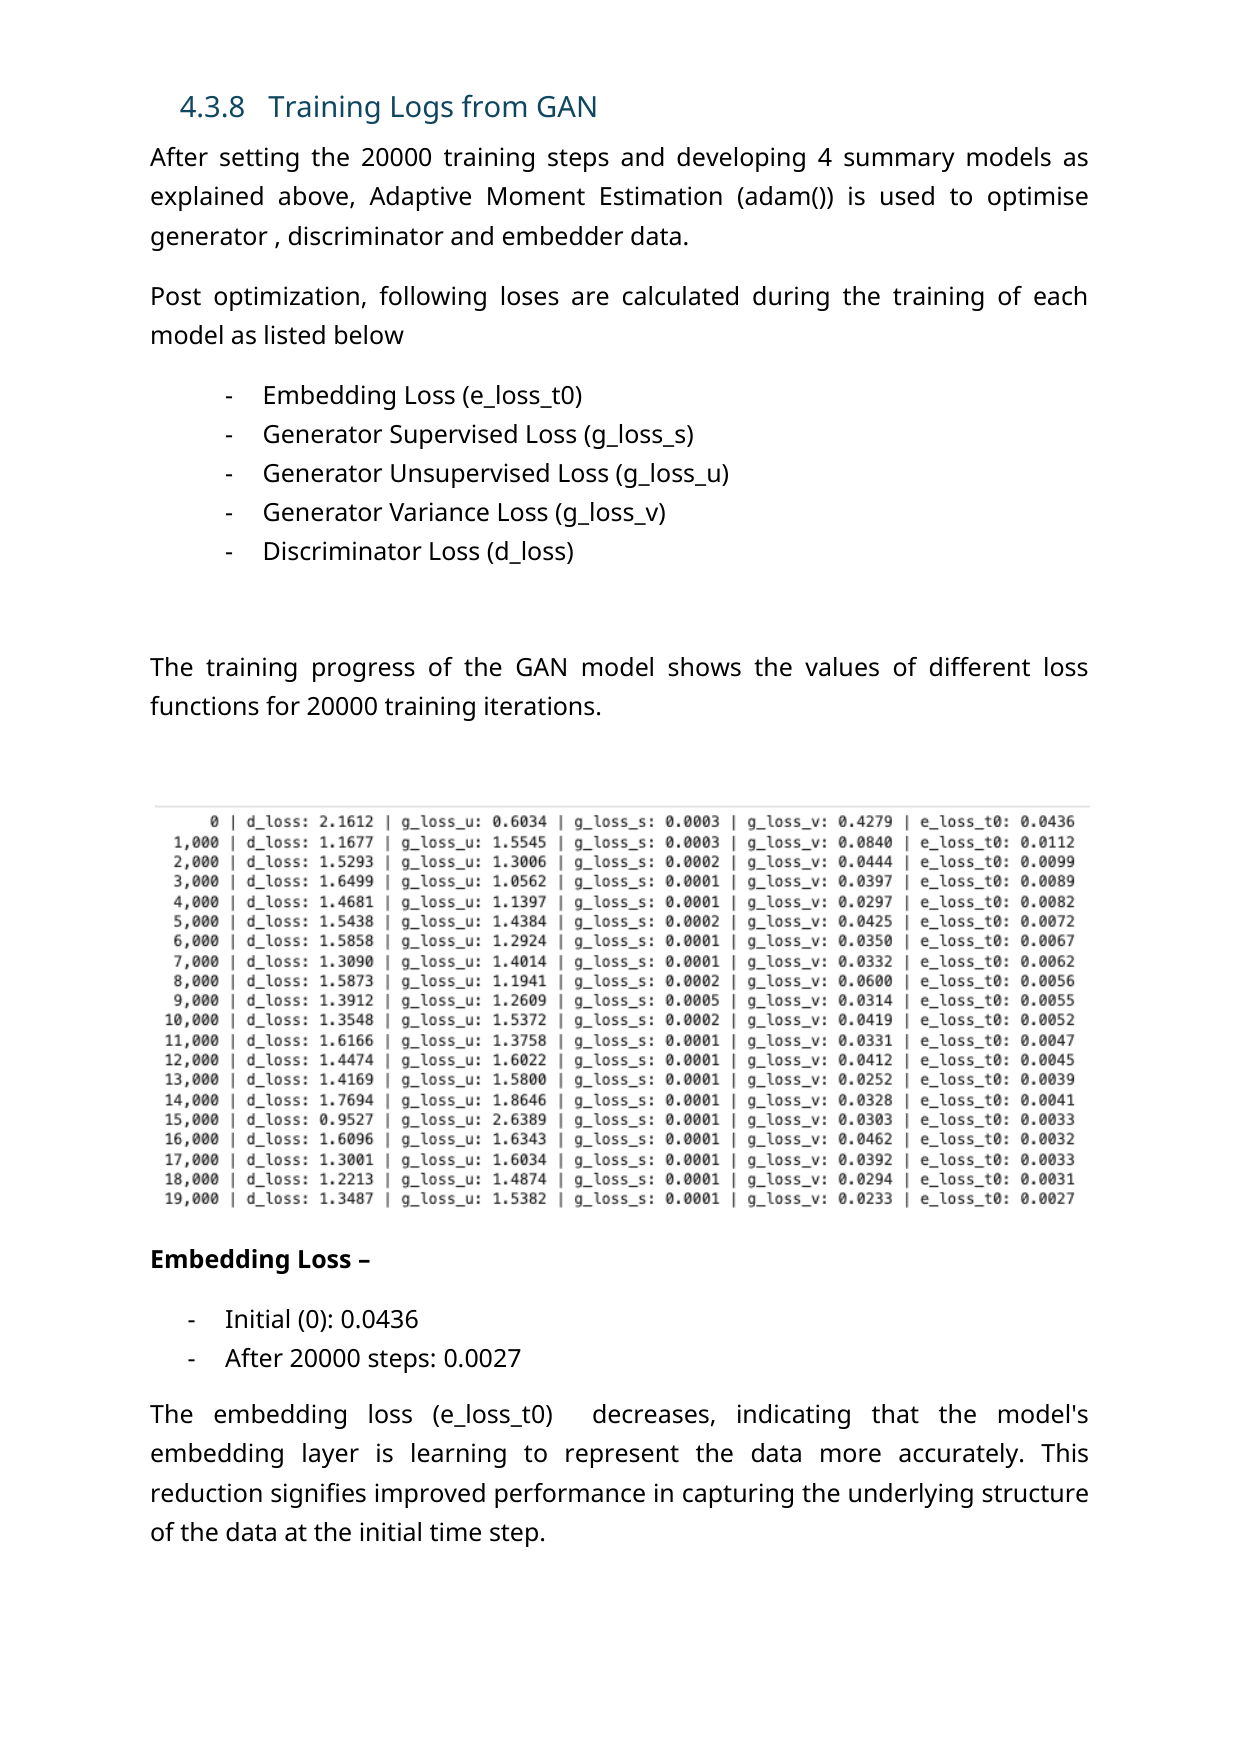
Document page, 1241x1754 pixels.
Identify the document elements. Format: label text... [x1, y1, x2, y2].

text After setting the 20000 training steps and developing 4 summary models as explained above, Adaptive Moment Estimation (adam()) is used to optimise generator , discriminator and embedder data. [150, 140, 1090, 252]
list Generator Variance Loss (g_loss_v) [225, 495, 1090, 529]
list Embedding Loss (e_loss_t0) [225, 377, 1090, 411]
list Generator Unsupervised Loss (g_loss_u) [225, 456, 1090, 490]
picture [150, 805, 1091, 1217]
list Generator Supervised Loss (g_loss_s) [225, 416, 1090, 451]
list Initial (0): 0.0436 [187, 1302, 1090, 1336]
text Post optimization, following loses are calculated during the training of each model as listed below [150, 278, 1090, 351]
list After 20000 steps: 0.0027 [187, 1341, 1090, 1375]
subtitle Training Logs from GAN [179, 86, 1090, 126]
text The training progress of the GAN model shows the values of different loss functions for 20000 training iterations. [150, 650, 1090, 723]
list Discriminator Loss (d_loss) [225, 534, 1090, 568]
text Embedding Loss – [150, 1242, 1090, 1276]
text The embedding loss (e_loss_t0) decreases, indicating that the model's embedding layer is learning to represent the data more accurately. This reduction signifies improved performance in capturing the underlying structure of the data at the initial time step. [150, 1397, 1090, 1548]
